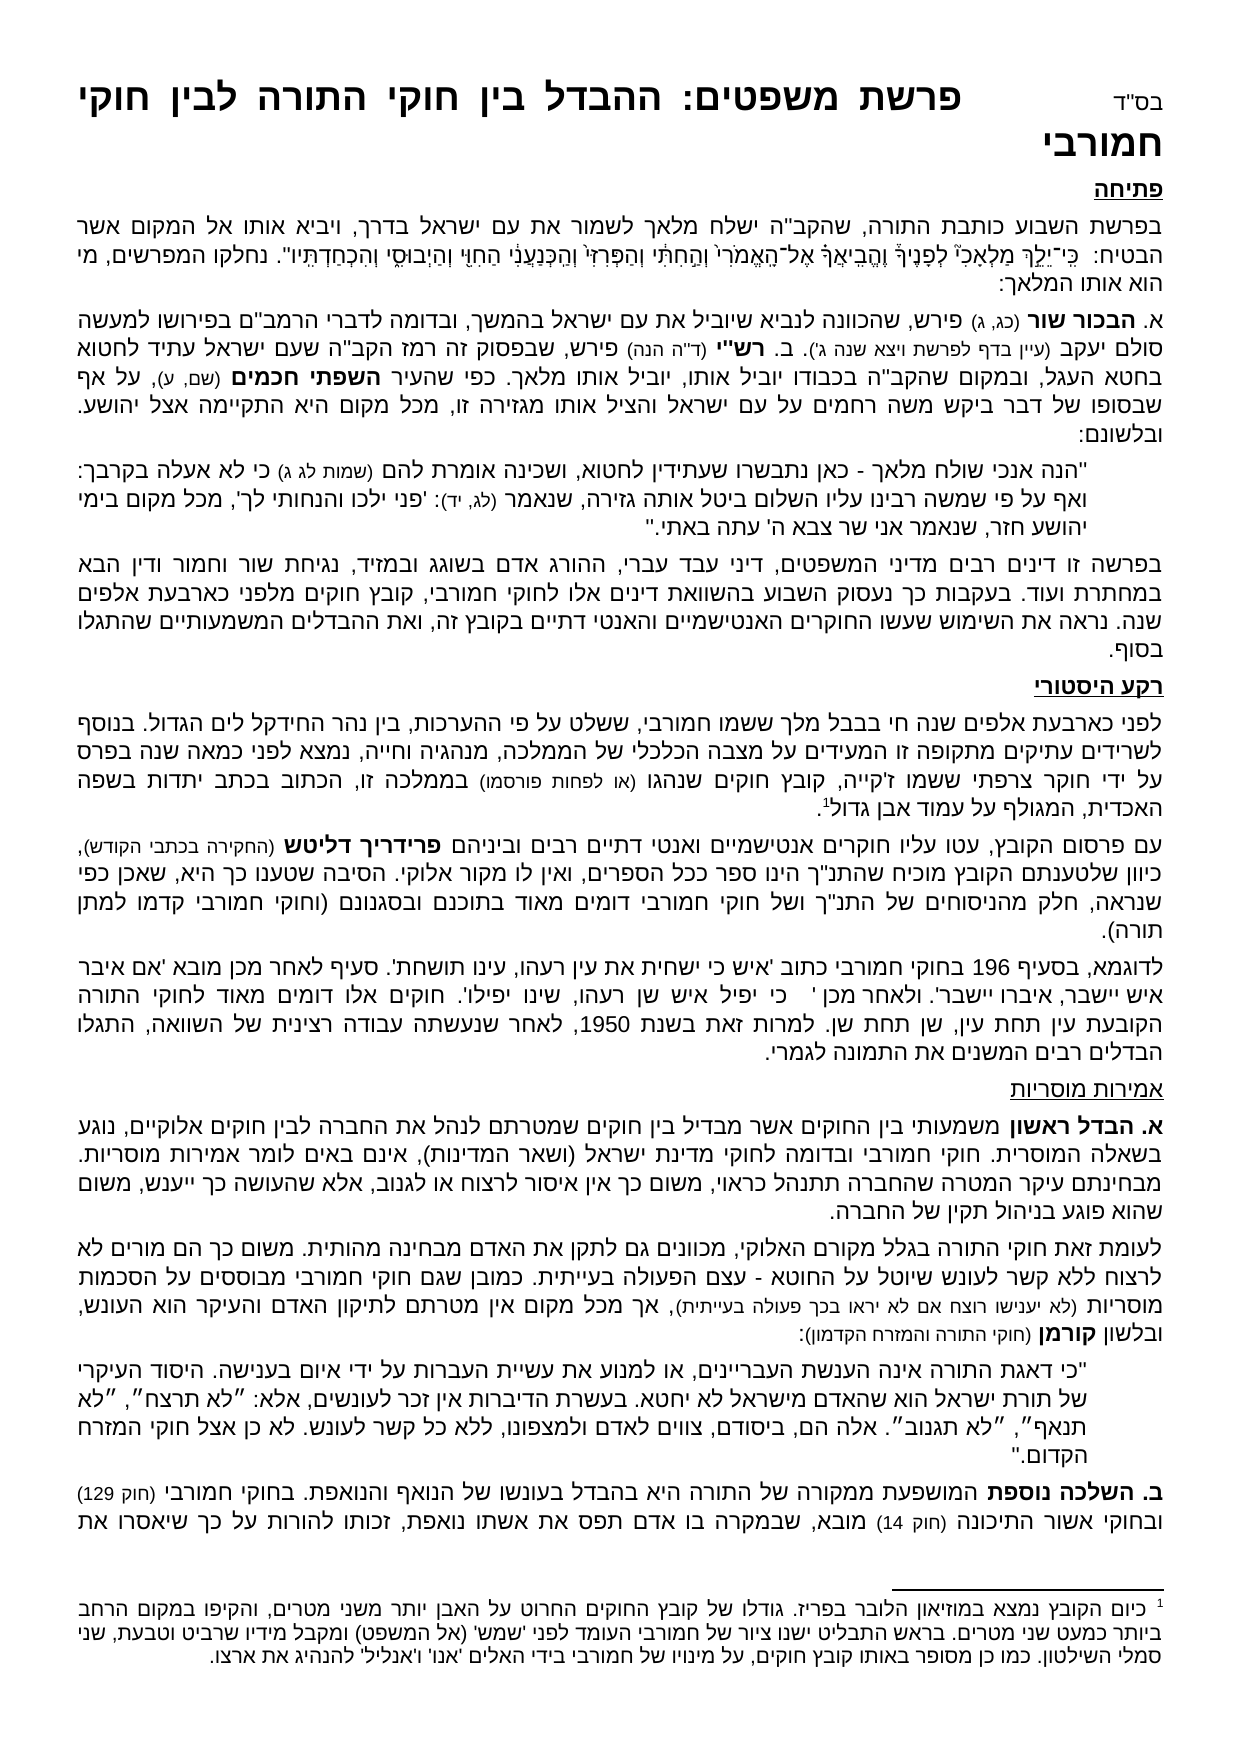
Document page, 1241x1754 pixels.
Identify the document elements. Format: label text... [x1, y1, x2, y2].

text א. הבדל ראשון משמעותי בין החוקים אשר מבדיל בין חוקים שמטרתם לנהל את החברה לבין חוקים אלוקיים, נוגע בשאלה המוסרית. חוקי חמורבי ובדומה לחוקי מדינת ישראל (ושאר המדינות), אינם באים לומר אמירות מוסריות. מבחינתם עיקר המטרה שהחברה תתנהל כראוי, משום כך אין איסור לרצוח או לגנוב, אלא שהעושה כך ייענש, משום שהוא פוגע בניהול תקין של החברה. [77, 1113, 1163, 1224]
text לעומת זאת חוקי התורה בגלל מקורם האלוקי, מכוונים גם לתקן את האדם מבחינה מהותית. משום כך הם מורים לא לרצוח ללא קשר לעונש שיוטל על החוטא - עצם הפעולה בעייתית. כמובן שגם חוקי חמורבי מבוססים על הסכמות מוסריות (לא יענישו רוצח אם לא יראו בכך פעולה בעייתית), אך מכל מקום אין מטרתם לתיקון האדם והעיקר הוא העונש, ובלשון קורמן (חוקי התורה והמזרח הקדמון): [77, 1235, 1163, 1347]
text בפרשה זו דינים רבים מדיני המשפטים, דיני עבד עברי, ההורג אדם בשוגג ובמזיד, נגיחת שור וחמור ודין הבא במחתרת ועוד. בעקבות כך נעסוק השבוע בהשוואת דינים אלו לחוקי חמורבי, קובץ חוקים מלפני כארבעת אלפים שנה. נראה את השימוש שעשו החוקרים האנטישמיים והאנטי דתיים בקובץ זה, ואת ההבדלים המשמעותיים שהתגלו בסוף. [77, 551, 1163, 663]
text לפני כארבעת אלפים שנה חי בבבל מלך ששמו חמורבי, ששלט על פי ההערכות, בין נהר החידקל לים הגדול. בנוסף לשרידים עתיקים מתקופה זו המעידים על מצבה הכלכלי של הממלכה, מנהגיה וחייה, נמצא לפני כמאה שנה בפרס על ידי חוקר צרפתי ששמו ז'קייה, קובץ חוקים שנהגו (או לפחות פורסמו) בממלכה זו, הכתוב בכתב יתדות בשפה האכדית, המגולף על עמוד אבן גדול. [77, 710, 1163, 822]
text רקע היסטורי [77, 673, 1163, 699]
text לדוגמא, בסעיף 196 בחוקי חמורבי כתוב 'איש כי ישחית את עין רעהו, עינו תושחת'. סעיף לאחר מכן מובא 'אם איבר איש יישבר, איברו יישבר'. ולאחר מכן ' כי יפיל איש שן רעהו, שינו יפילו'. חוקים אלו דומים מאוד לחוקי התורה הקובעת עין תחת עין, שן תחת שן. למרות זאת בשנת 1950, לאחר שנעשתה עבודה רצינית של השוואה, התגלו הבדלים רבים המשנים את התמונה לגמרי. [77, 954, 1163, 1066]
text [77, 1479, 1163, 1534]
text פתיחה [77, 176, 1163, 203]
text ''הנה אנכי שולח מלאך - כאן נתבשרו שעתידין לחטוא, ושכינה אומרת להם (שמות לג ג) כי לא אעלה בקרבך: ואף על פי שמשה רבינו עליו השלום ביטל אותה גזירה, שנאמר (לג, יד): 'פני ילכו והנחותי לך', מכל מקום בימי יהושע חזר, שנאמר אני שר צבא ה' עתה באתי.'' [77, 457, 1088, 541]
text בפרשת השבוע כותבת התורה, שהקב''ה ישלח מלאך לשמור את עם ישראל בדרך, ויביא אותו אל המקום אשר הבטיח: כִּֽי־יֵלֵ֣ךְ מַלְאָכִי֘ לְפָנֶיךָ֒ וֶהֱבִֽיאֲךָ֗ אֶל־הָֽאֱמֹרִי֙ וְהַ֣חִתִּ֔י וְהַפְּרִזִּי֙ וְהַֽכְּנַעֲנִ֔י הַחִוִּ֖י וְהַיְבוּסִ֑י וְהִכְחַדְתִּֽיו''. נחלקו המפרשים, מי הוא אותו המלאך: [77, 213, 1163, 296]
text אמירות מוסריות [77, 1076, 1163, 1102]
text א. הבכור שור (כג, ג) פירש, שהכוונה לנביא שיוביל את עם ישראל בהמשך, ובדומה לדברי הרמב''ם בפירושו למעשה סולם יעקב (עיין בדף לפרשת ויצא שנה ג'). ב. רש''י (ד''ה הנה) פירש, שבפסוק זה רמז הקב''ה שעם ישראל עתיד לחטוא בחטא העגל, ובמקום שהקב''ה בכבודו יוביל אותו, יוביל אותו מלאך. כפי שהעיר השפתי חכמים (שם, ע), על אף שבסופו של דבר ביקש משה רחמים על עם ישראל והציל אותו מגזירה זו, מכל מקום היא התקיימה אצל יהושע. ובלשונם: [77, 307, 1163, 447]
text עם פרסום הקובץ, עטו עליו חוקרים אנטישמיים ואנטי דתיים רבים וביניהם פרידריך דליטש (החקירה בכתבי הקודש), כיוון שלטענתם הקובץ מוכיח שהתנ"ך הינו ספר ככל הספרים, ואין לו מקור אלוקי. הסיבה שטענו כך היא, שאכן כפי שנראה, חלק מהניסוחים של התנ"ך ושל חוקי חמורבי דומים מאוד בתוכנם ובסגנונם (וחוקי חמורבי קדמו למתן תורה). [77, 832, 1163, 944]
text בס''ד פרשת משפטים: ההבדל בין חוקי התורה לבין חוקי חמורבי [77, 75, 1163, 165]
text ''כי דאגת התורה אינה הענשת העבריינים, או למנוע את עשיית העברות על ידי איום בענישה. היסוד העיקרי של תורת ישראל הוא שהאדם מישראל לא יחטא. בעשרת הדיברות אין זכר לעונשים, אלא: ״לא תרצח״, ״לא תנאף״, ״לא תגנוב״. אלה הם, ביסודם, צווים לאדם ולמצפונו, ללא כל קשר לעונש. לא כן אצל חוקי המזרח הקדום.'' [77, 1357, 1088, 1469]
